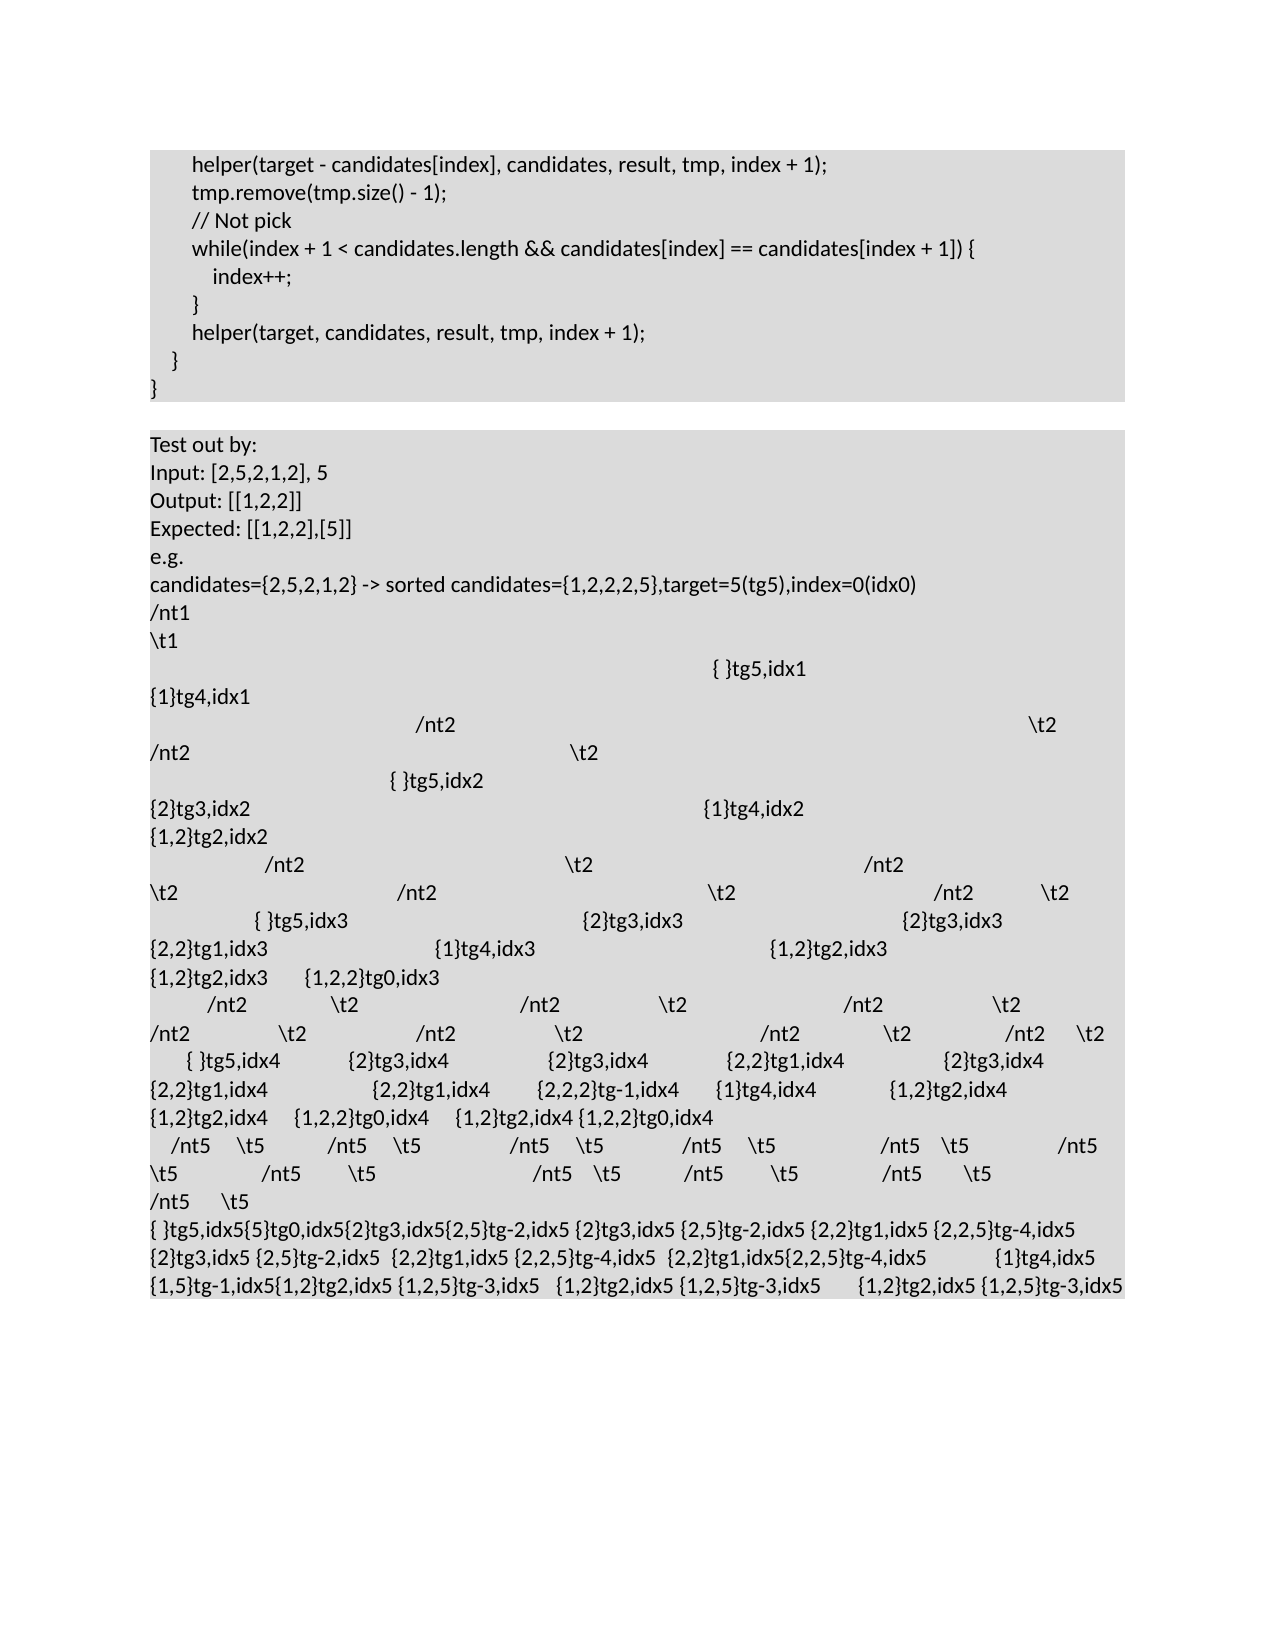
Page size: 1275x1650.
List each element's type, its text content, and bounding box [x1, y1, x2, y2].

text } [150, 290, 1125, 318]
text e.g. [150, 542, 1125, 570]
text /nt2 \t2 /nt2 \t2 [150, 710, 1125, 766]
text /nt2 \t2 /nt2 \t2 /nt2 \t2 /nt2 \t2 /nt2 \t2 /nt2 \t2 /nt2 \t2 [150, 991, 1125, 1047]
text Output: [[1,2,2]] [150, 486, 1125, 514]
text /nt5 \t5 /nt5 \t5 /nt5 \t5 /nt5 \t5 /nt5 \t5 /nt5 \t5 /nt5 \t5 /nt5 \t5 /nt5 \t5 /nt5 \t5 /nt5 \t5 [150, 1131, 1125, 1215]
text } [150, 346, 1125, 374]
text while(index + 1 < candidates.length && candidates[index] == candidates[index + 1]) { [150, 234, 1125, 262]
text { }tg5,idx3 {2}tg3,idx3 {2}tg3,idx3 {2,2}tg1,idx3 {1}tg4,idx3 {1,2}tg2,idx3 {1,2}tg2,idx3 {1,2,2}tg0,idx3 [150, 907, 1125, 991]
text Expected: [[1,2,2],[5]] [150, 514, 1125, 542]
text // Not pick [150, 206, 1125, 234]
text /nt1 \t1 [150, 598, 1125, 654]
text { }tg5,idx1 {1}tg4,idx1 [150, 654, 1125, 710]
text Test out by: [150, 430, 1125, 458]
text helper(target - candidates[index], candidates, result, tmp, index + 1); [150, 150, 1125, 178]
text helper(target, candidates, result, tmp, index + 1); [150, 318, 1125, 346]
text { }tg5,idx4 {2}tg3,idx4 {2}tg3,idx4 {2,2}tg1,idx4 {2}tg3,idx4 {2,2}tg1,idx4 {2,2}tg1,idx4 {2,2,2}tg-1,idx4 {1}tg4,idx4 {1,2}tg2,idx4 {1,2}tg2,idx4 {1,2,2}tg0,idx4 {1,2}tg2,idx4 {1,2,2}tg0,idx4 [150, 1047, 1125, 1131]
text } [150, 374, 1125, 402]
text index++; [150, 262, 1125, 290]
text { }tg5,idx2 {2}tg3,idx2 {1}tg4,idx2 {1,2}tg2,idx2 [150, 766, 1125, 851]
text { }tg5,idx5{5}tg0,idx5{2}tg3,idx5{2,5}tg-2,idx5 {2}tg3,idx5 {2,5}tg-2,idx5 {2,2}tg1,idx5 {2,2,5}tg-4,idx5 {2}tg3,idx5 {2,5}tg-2,idx5 {2,2}tg1,idx5 {2,2,5}tg-4,idx5 {2,2}tg1,idx5{2,2,5}tg-4,idx5 {1}tg4,idx5 {1,5}tg-1,idx5{1,2}tg2,idx5 {1,2,5}tg-3,idx5 {1,2}tg2,idx5 {1,2,5}tg-3,idx5 {1,2}tg2,idx5 {1,2,5}tg-3,idx5 [150, 1215, 1125, 1299]
text Input: [2,5,2,1,2], 5 [150, 458, 1125, 486]
text tmp.remove(tmp.size() - 1); [150, 178, 1125, 206]
text candidates={2,5,2,1,2} -> sorted candidates={1,2,2,2,5},target=5(tg5),index=0(idx0) [150, 570, 1125, 598]
text /nt2 \t2 /nt2 \t2 /nt2 \t2 /nt2 \t2 [150, 851, 1125, 907]
